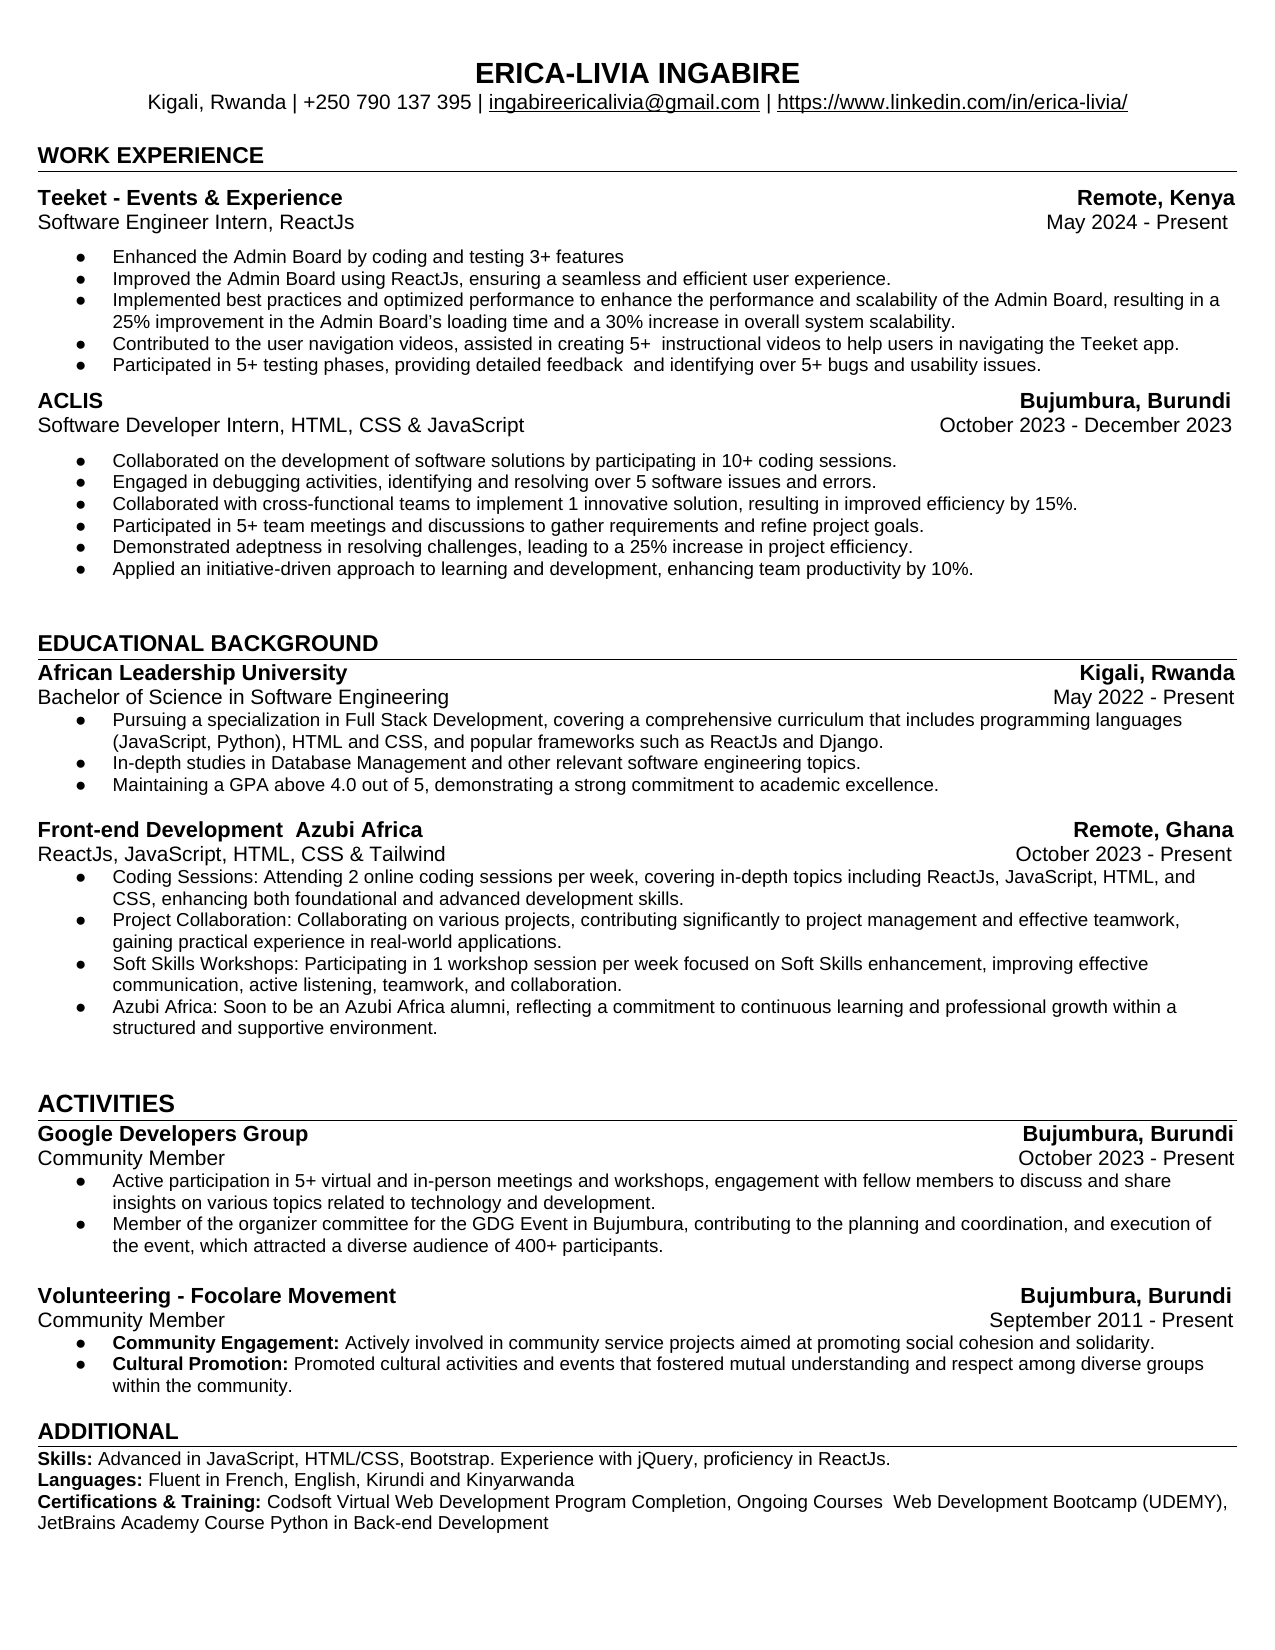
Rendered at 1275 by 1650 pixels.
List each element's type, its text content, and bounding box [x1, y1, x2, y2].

text ADDITIONAL [37, 1418, 1237, 1447]
list Collaborated with cross-functional teams to implement 1 innovative solution, resulting in improved efficiency by 15%. [75, 493, 1237, 514]
list In-depth studies in Database Management and other relevant software engineering topics. [75, 752, 1237, 774]
text Volunteering - Focolare Movement Bujumbura, Burundi [37, 1282, 1237, 1308]
list Demonstrated adeptness in resolving challenges, leading to a 25% increase in project efficiency. [75, 536, 1237, 557]
text Front-end Development Azubi Africa Remote, Ghana [37, 817, 1237, 842]
list Enhanced the Admin Board by coding and testing 3+ features [75, 246, 1237, 268]
list Pursuing a specialization in Full Stack Development, covering a comprehensive curriculum that includes programming languages (JavaScript, Python), HTML and CSS, and popular frameworks such as ReactJs and Django. [75, 709, 1237, 752]
list Active participation in 5+ virtual and in-person meetings and workshops, engagement with fellow members to discuss and share insights on various topics related to technology and development. [75, 1170, 1237, 1213]
text African Leadership University Kigali, Rwanda [37, 660, 1237, 685]
text Kigali, Rwanda | +250 790 137 395 | ingabireericalivia@gmail.com | https://www.linkedin.com/in/erica-livia/ [37, 90, 1237, 114]
text Teeket - Events & Experience Remote, Kenya Software Engineer Intern, ReactJs May 2024 - Present [37, 184, 1237, 234]
list Coding Sessions: Attending 2 online coding sessions per week, covering in-depth topics including ReactJs, JavaScript, HTML, and CSS, enhancing both foundational and advanced development skills. [75, 866, 1237, 909]
text Skills: Advanced in JavaScript, HTML/CSS, Bootstrap. Experience with jQuery, proficiency in ReactJs. [37, 1447, 1236, 1469]
list Maintaining a GPA above 4.0 out of 5, demonstrating a strong commitment to academic excellence. [75, 774, 1237, 795]
text ACTIVITIES [37, 1089, 1237, 1121]
list Member of the organizer committee for the GDG Event in Bujumbura, contributing to the planning and coordination, and execution of the event, which attracted a diverse audience of 400+ participants. [75, 1213, 1237, 1256]
text Community Member September 2011 - Present [37, 1308, 1237, 1332]
text Google Developers Group Bujumbura, Burundi [37, 1121, 1237, 1146]
list Improved the Admin Board using ReactJs, ensuring a seamless and efficient user experience. [75, 268, 1237, 289]
list Participated in 5+ testing phases, providing detailed feedback and identifying over 5+ bugs and usability issues. [75, 354, 1237, 376]
list Azubi Africa: Soon to be an Azubi Africa alumni, reflecting a commitment to continuous learning and professional growth within a structured and supportive environment. [75, 995, 1237, 1065]
list Soft Skills Workshops: Participating in 1 workshop session per week focused on Soft Skills enhancement, improving effective communication, active listening, teamwork, and collaboration. [75, 952, 1237, 995]
list Cultural Promotion: Promoted cultural activities and events that fostered mutual understanding and respect among diverse groups within the community. [75, 1353, 1237, 1396]
list Implemented best practices and optimized performance to enhance the performance and scalability of the Admin Board, resulting in a 25% improvement in the Admin Board’s loading time and a 30% increase in overall system scalability. [75, 289, 1237, 332]
text Certifications & Training: Codsoft Virtual Web Development Program Completion, Ongoing Courses Web Development Bootcamp (UDEMY), JetBrains Academy Course Python in Back-end Development [37, 1491, 1236, 1534]
text ACLIS Bujumbura, Burundi Software Developer Intern, HTML, CSS & JavaScript October 2023 - December 2023 [37, 388, 1237, 437]
text WORK EXPERIENCE [37, 142, 1237, 172]
text ERICA-LIVIA INGABIRE [37, 56, 1237, 90]
list Contributed to the user navigation videos, assisted in creating 5+ instructional videos to help users in navigating the Teeket app. [75, 332, 1237, 354]
list Engaged in debugging activities, identifying and resolving over 5 software issues and errors. [75, 471, 1237, 493]
text Languages: Fluent in French, English, Kirundi and Kinyarwanda [37, 1469, 1236, 1491]
list Collaborated on the development of software solutions by participating in 10+ coding sessions. [75, 450, 1237, 471]
list Project Collaboration: Collaborating on various projects, contributing significantly to project management and effective teamwork, gaining practical experience in real-world applications. [75, 909, 1237, 952]
list Applied an initiative-driven approach to learning and development, enhancing team productivity by 10%. [75, 557, 1237, 579]
text Bachelor of Science in Software Engineering May 2022 - Present [37, 685, 1237, 709]
list Community Engagement: Actively involved in community service projects aimed at promoting social cohesion and solidarity. [75, 1332, 1237, 1353]
text EDUCATIONAL BACKGROUND [37, 630, 1237, 660]
text Community Member October 2023 - Present [37, 1146, 1237, 1170]
list Participated in 5+ team meetings and discussions to gather requirements and refine project goals. [75, 514, 1237, 536]
text ReactJs, JavaScript, HTML, CSS & Tailwind October 2023 - Present [37, 842, 1237, 866]
